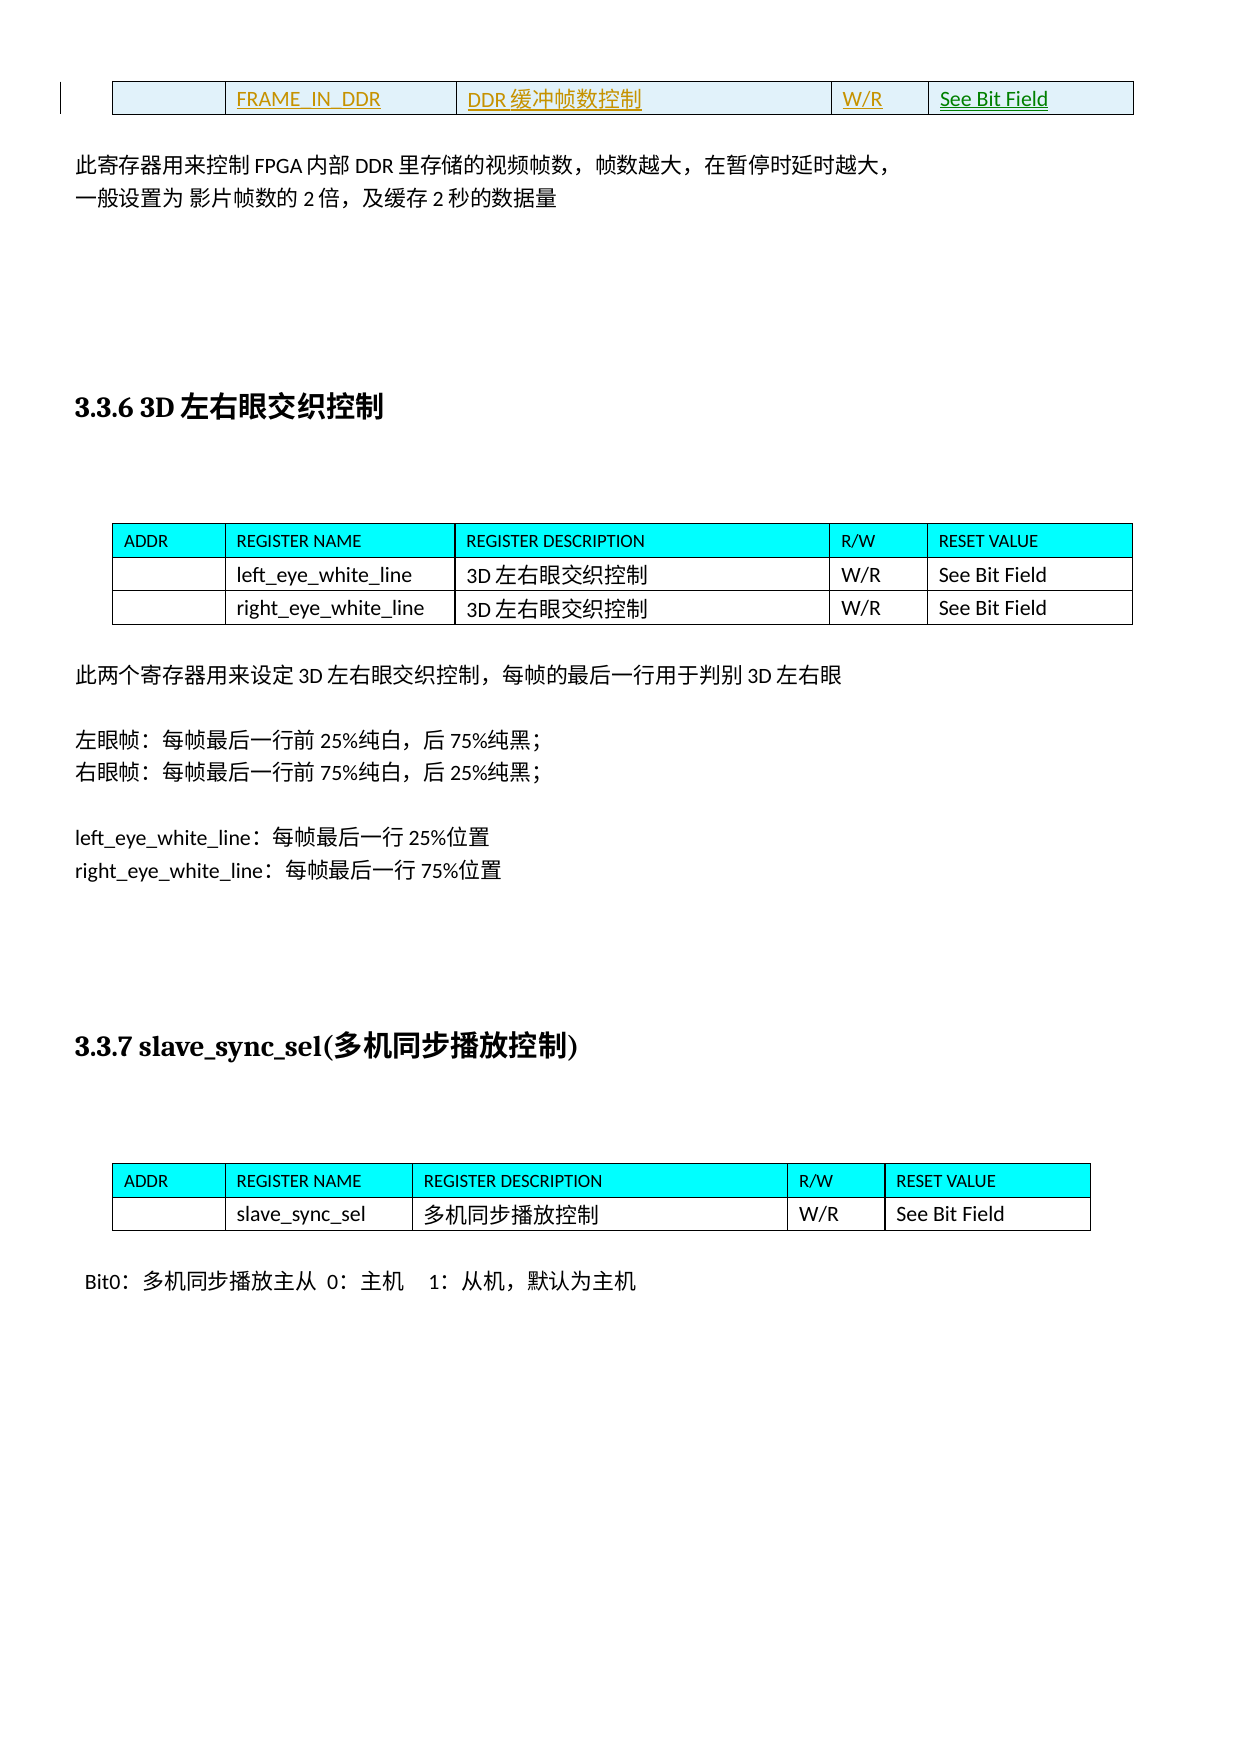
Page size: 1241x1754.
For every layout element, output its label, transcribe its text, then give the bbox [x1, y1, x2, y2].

table_cell 3D左右眼交织控制 [456, 591, 829, 624]
table_header R/W [830, 524, 927, 557]
table_header RESET VALUE [928, 524, 1132, 557]
table_header REGISTER NAME [226, 1164, 412, 1197]
table_cell [113, 591, 225, 624]
table_cell W/R [830, 591, 927, 624]
table_cell [113, 1198, 225, 1230]
table_header REGISTER NAME [226, 524, 454, 557]
table_cell W/R [830, 558, 927, 590]
subtitle 3.3.7 slave_sync_sel(多机同步播放控制) [75, 1012, 1165, 1077]
table_cell 3D左右眼交织控制 [456, 558, 829, 590]
text 右眼帧：每帧最后一行前75%纯白，后25%纯黑； [75, 755, 1165, 787]
table_cell See Bit Field [886, 1198, 1090, 1230]
text right_eye_white_line：每帧最后一行75%位置 [75, 852, 1165, 885]
table_cell W/R [788, 1198, 884, 1230]
text 左眼帧：每帧最后一行前25%纯白，后75%纯黑； [75, 722, 1165, 755]
table_cell 多机同步播放控制 [413, 1198, 787, 1230]
table_cell left_eye_white_line [226, 558, 454, 590]
table_header R/W [788, 1164, 884, 1197]
table_cell slave_sync_sel [226, 1198, 412, 1230]
text 此寄存器用来设定3D左右眼交织控制，每帧的最后一行用于判别3D左右眼 [75, 657, 1165, 690]
table_cell [113, 558, 225, 590]
table_header ADDR [113, 524, 225, 557]
table_header REGISTER DESCRIPTION [456, 524, 829, 557]
text left_eye_white_line：每帧最后一行25%位置 [75, 820, 1165, 852]
table_header RESET VALUE [886, 1164, 1090, 1197]
text Bit0：多机同步播放主从 0：主机 1：从机，默认为主机 [75, 1264, 1165, 1296]
table_header REGISTER DESCRIPTION [413, 1164, 787, 1197]
subtitle 3.3.6 3D左右眼交织控制 [75, 372, 1165, 437]
table_header ADDR [113, 1164, 225, 1197]
table_cell right_eye_white_line [226, 591, 454, 624]
table_cell See Bit Field [928, 591, 1132, 624]
table_cell See Bit Field [928, 558, 1132, 590]
